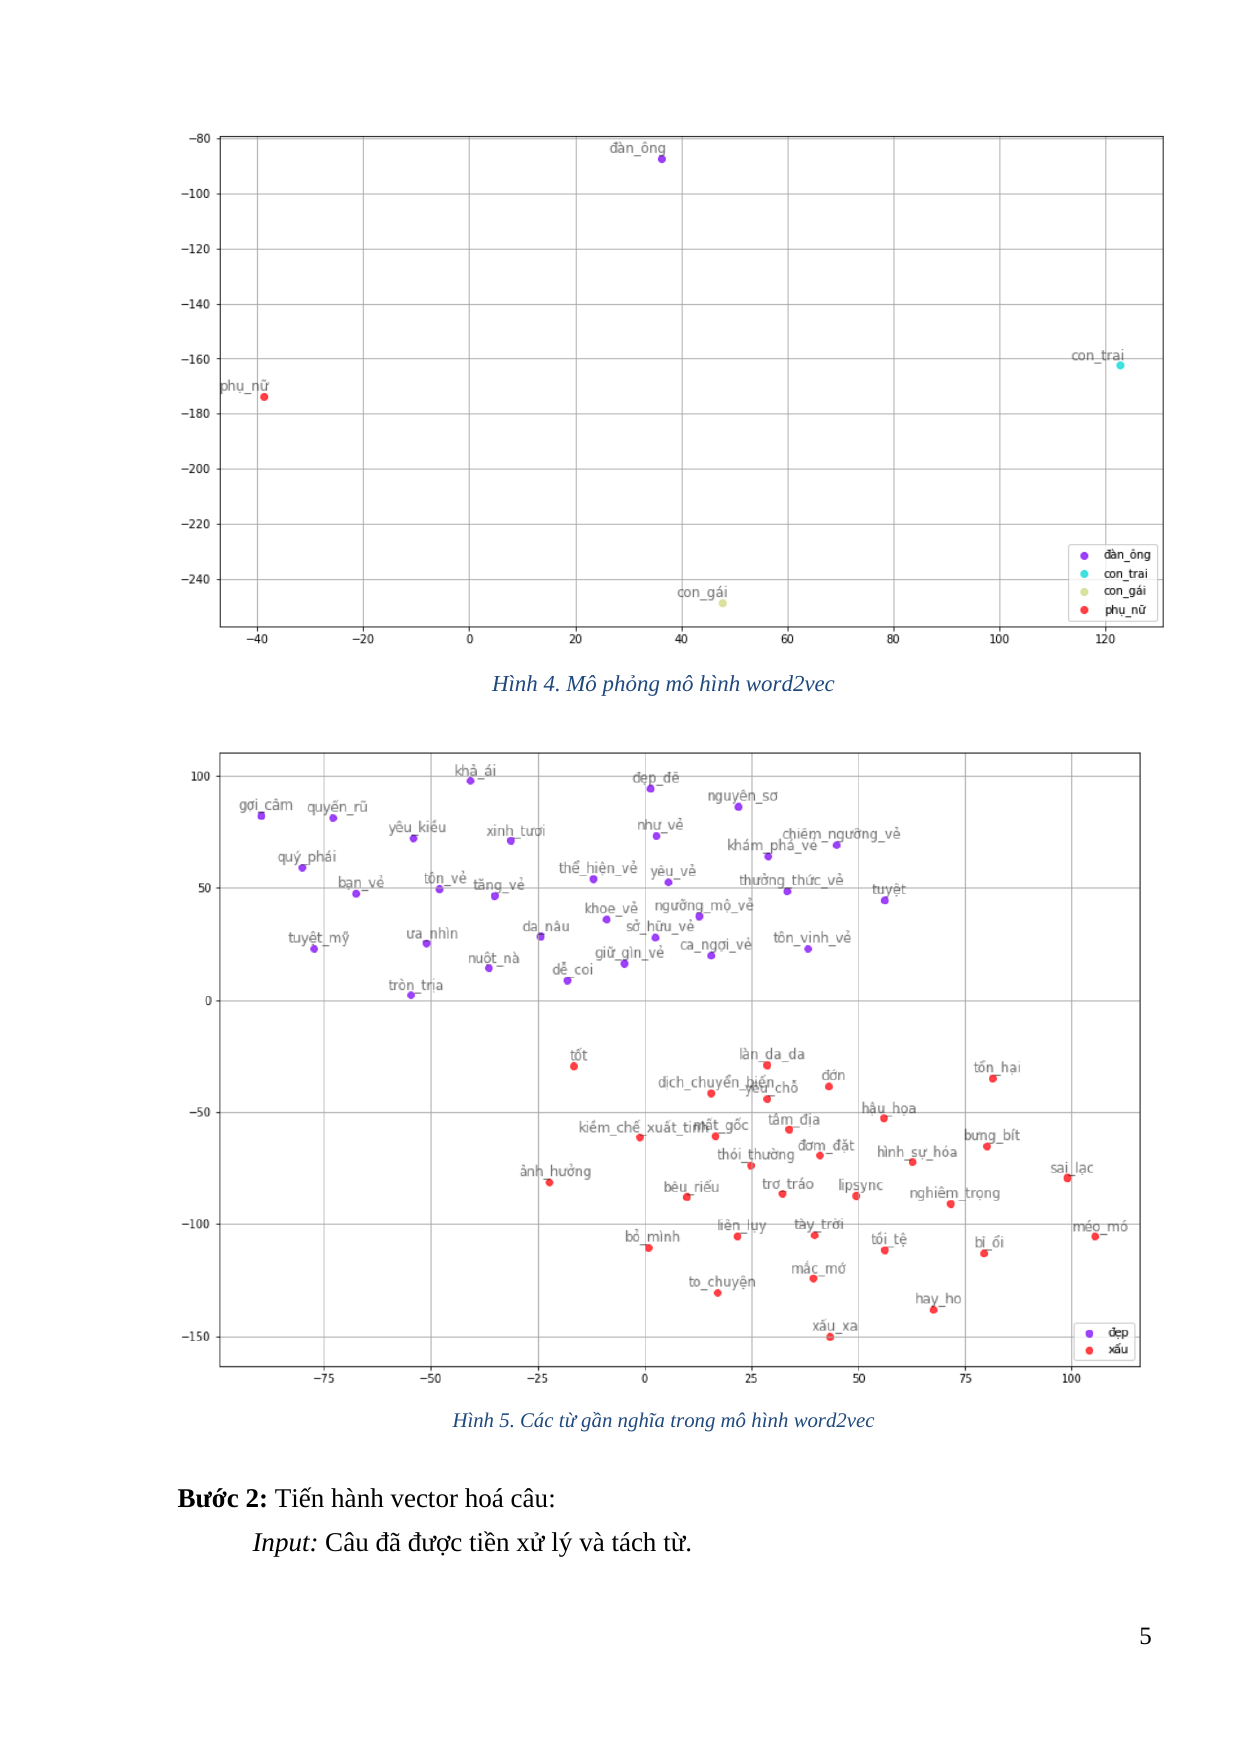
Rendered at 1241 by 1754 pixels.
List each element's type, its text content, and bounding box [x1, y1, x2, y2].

text Hình 4. Mô phỏng mô hình word2vec [177, 670, 1152, 696]
text Input: Câu đã được tiền xử lý và tách từ. [177, 1526, 1152, 1557]
picture [177, 118, 1183, 658]
picture [177, 745, 1151, 1396]
text Bước 2: Tiến hành vector hoá câu: [177, 1482, 1152, 1513]
text Hình 5. Các từ gần nghĩa trong mô hình word2vec [177, 1408, 1152, 1432]
